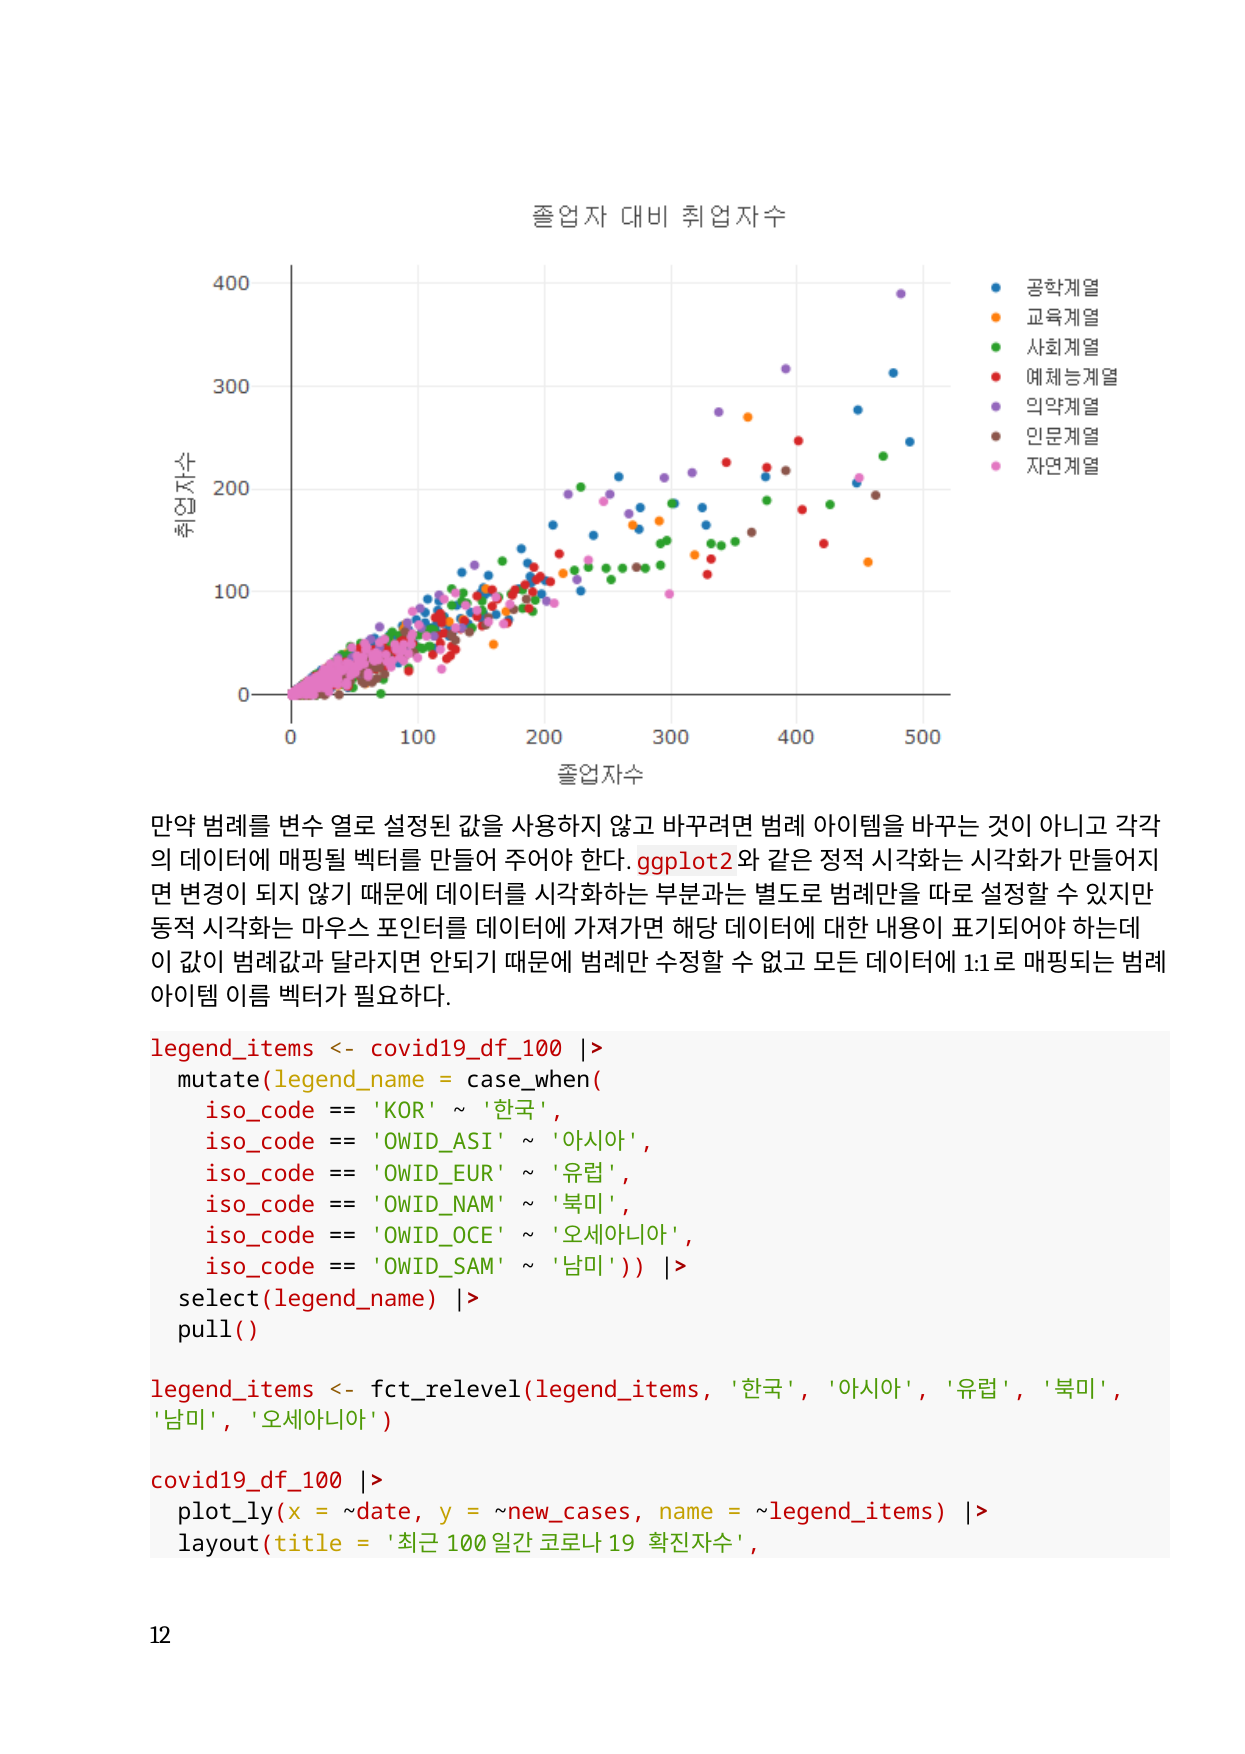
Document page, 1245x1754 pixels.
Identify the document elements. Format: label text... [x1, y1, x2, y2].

text 만약 범례를 변수 열로 설정된 값을 사용하지 않고 바꾸려면 범례 아이템을 바꾸는 것이 아니고 각각의 데이터에 매핑될 벡터를 만들어 주어야 한다. ggplot2와 같은 정적 시각화는 시각화가 만들어지면 변경이 되지 않기 때문에 데이터를 시각화하는 부분과는 별도로 범례만을 따로 설정할 수 있지만 동적 시각화는 마우스 포인터를 데이터에 가져가면 해당 데이터에 대한 내용이 표기되어야 하는데 이 값이 범례값과 달라지면 안되기 때문에 범례만 수정할 수 없고 모든 데이터에 1:1로 매핑되는 범례 아이템 이름 벡터가 필요하다. [150, 808, 1170, 1013]
picture [172, 187, 1148, 788]
